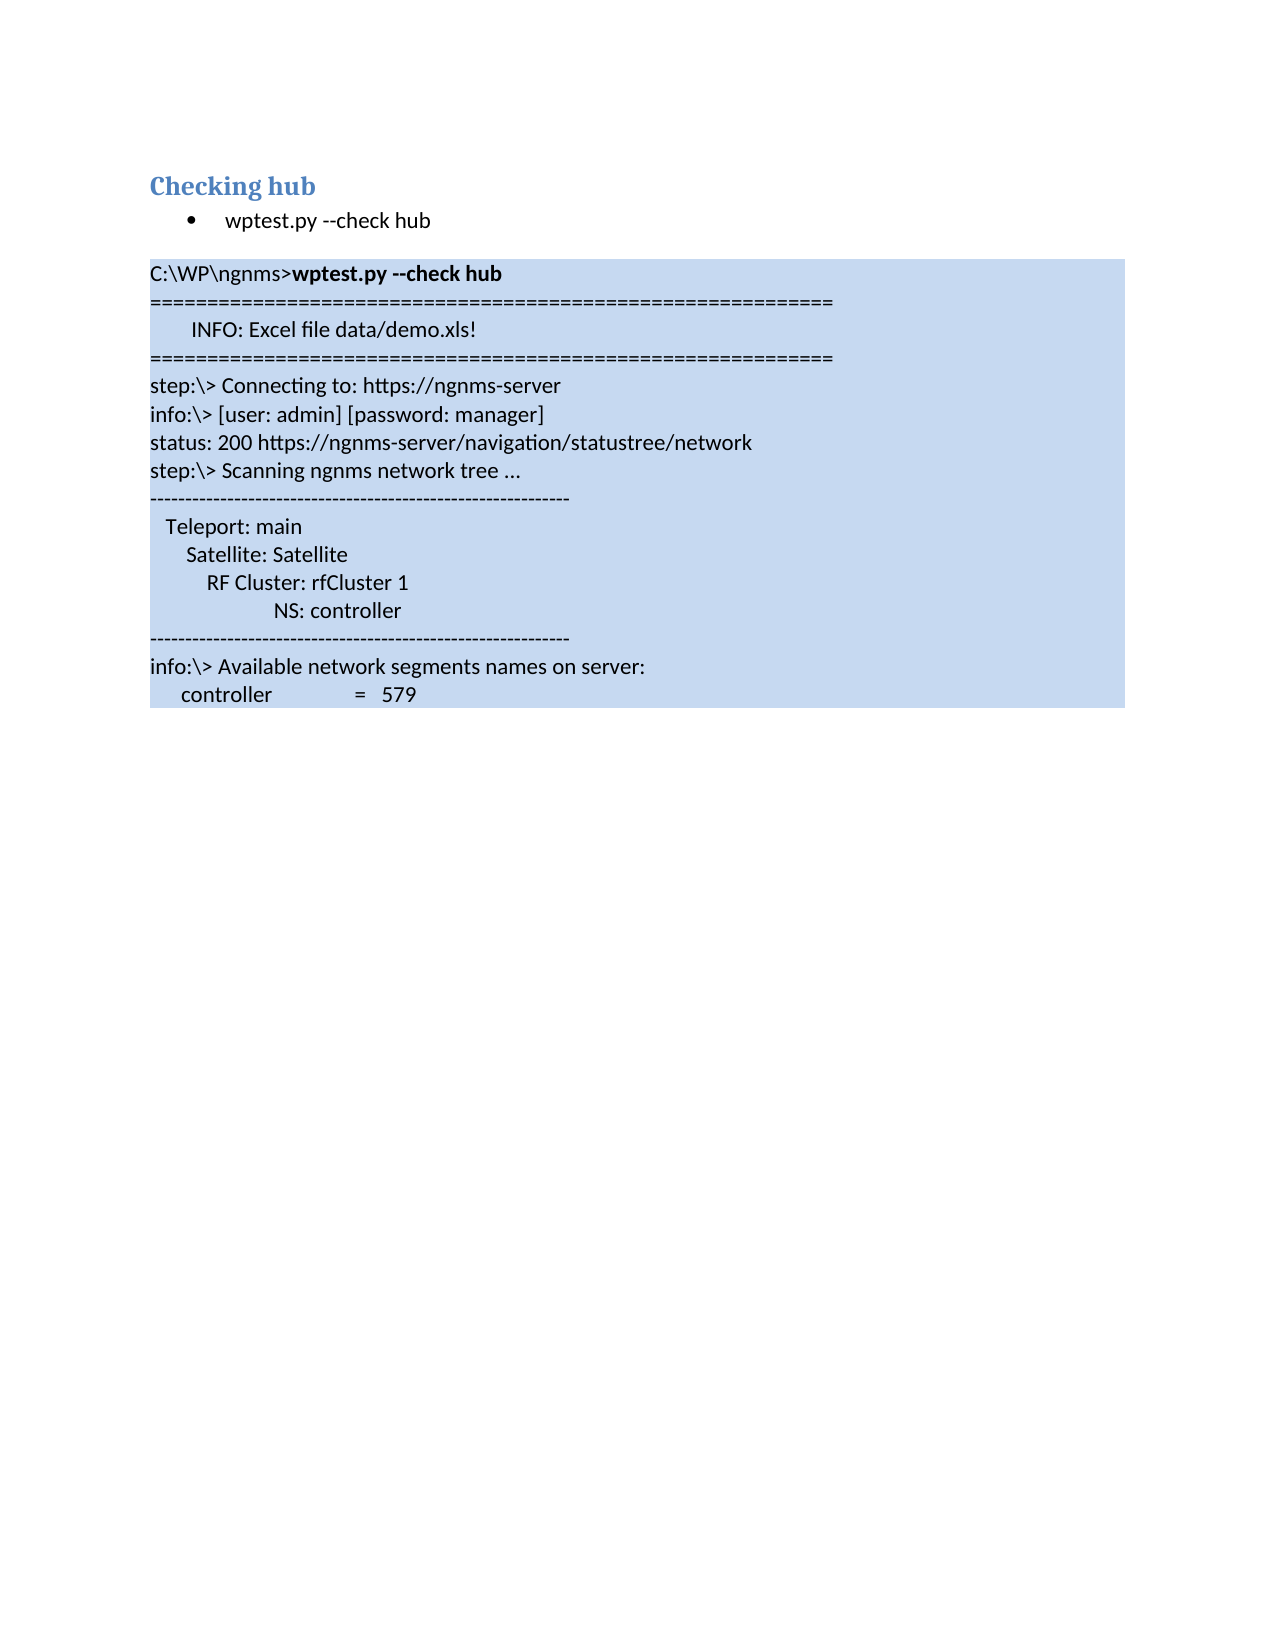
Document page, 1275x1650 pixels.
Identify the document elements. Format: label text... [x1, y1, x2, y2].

text step:\> Connecting to: https://ngnms-server [150, 372, 1125, 400]
text info:\> Available network segments names on server: [150, 652, 1125, 680]
text ------------------------------------------------------------ [150, 624, 1125, 652]
text C:\WP\ngnms>wptest.py --check hub [150, 259, 1125, 288]
text ------------------------------------------------------------ [150, 484, 1125, 512]
text info:\> [user: admin] [password: manager] [150, 400, 1125, 428]
text INFO: Excel file data/demo.xls! [150, 316, 1125, 344]
text ============================================================ [150, 288, 1125, 316]
text Teleport: main [150, 512, 1125, 540]
text controller = 579 [150, 680, 1125, 708]
subtitle Checking hub [150, 171, 1125, 202]
text ============================================================ [150, 344, 1125, 372]
text RF Cluster: rfCluster 1 [150, 568, 1125, 596]
text status: 200 https://ngnms-server/navigation/statustree/network [150, 428, 1125, 456]
text NS: controller [150, 596, 1125, 624]
text step:\> Scanning ngnms network tree ... [150, 456, 1125, 484]
list wptest.py --check hub [187, 207, 1125, 234]
text Satellite: Satellite [150, 540, 1125, 568]
